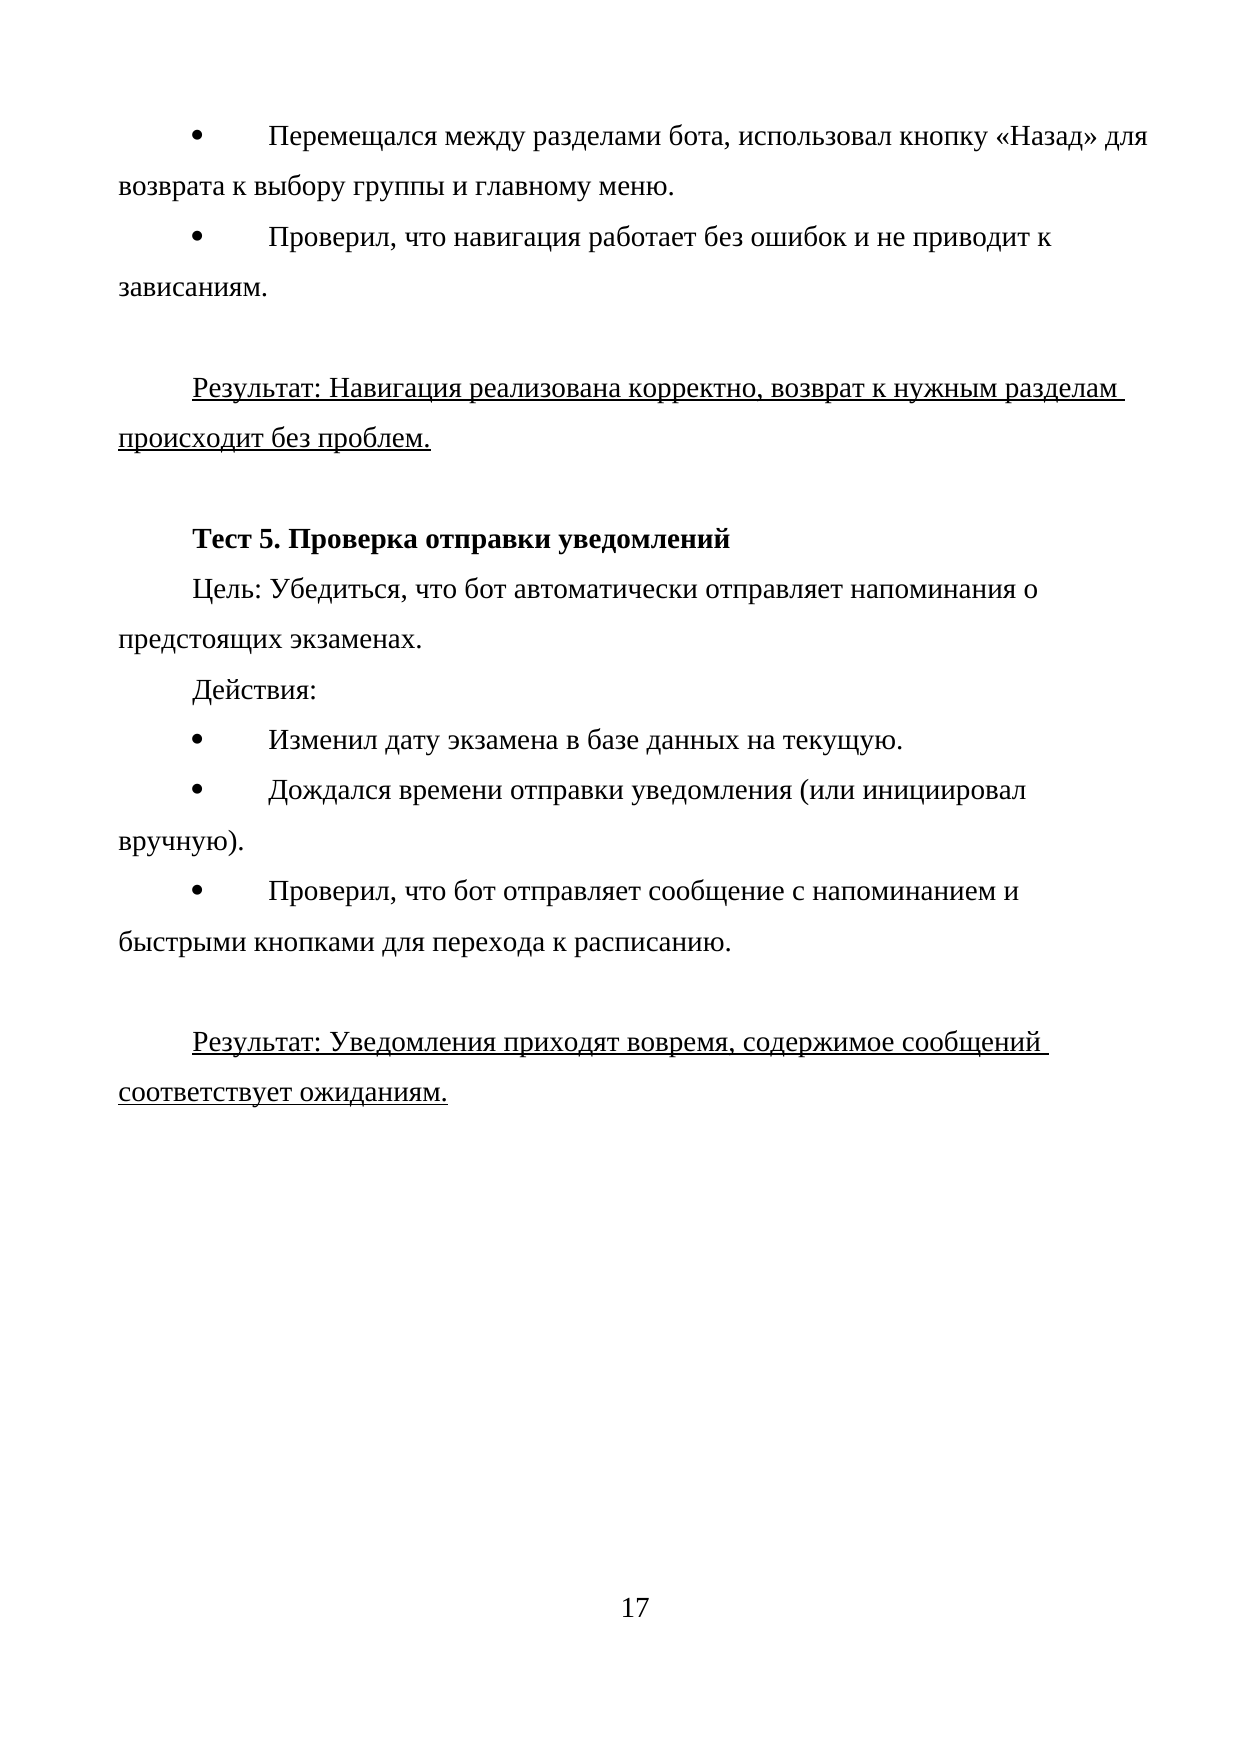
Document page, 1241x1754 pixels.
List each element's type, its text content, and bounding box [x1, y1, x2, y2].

list Дождался времени отправки уведомления (или инициировал вручную). [118, 772, 1152, 856]
list Цель: Убедиться, что бот автоматически отправляет напоминания о предстоящих экзаменах. [118, 571, 1152, 655]
list Действия: [118, 672, 1152, 705]
list Проверил, что бот отправляет сообщение с напоминанием и быстрыми кнопками для перехода к расписанию. [118, 873, 1152, 957]
list Тест 5. Проверка отправки уведомлений [118, 521, 1152, 554]
list Результат: Навигация реализована корректно, возврат к нужным разделам происходит без проблем. [118, 370, 1152, 454]
list Проверил, что навигация работает без ошибок и не приводит к зависаниям. [118, 219, 1152, 303]
list Результат: Уведомления приходят вовремя, содержимое сообщений соответствует ожиданиям. [118, 1024, 1152, 1108]
list Перемещался между разделами бота, использовал кнопку «Назад» для возврата к выбору группы и главному меню. [118, 118, 1152, 202]
list Изменил дату экзамена в базе данных на текущую. [118, 722, 1152, 756]
